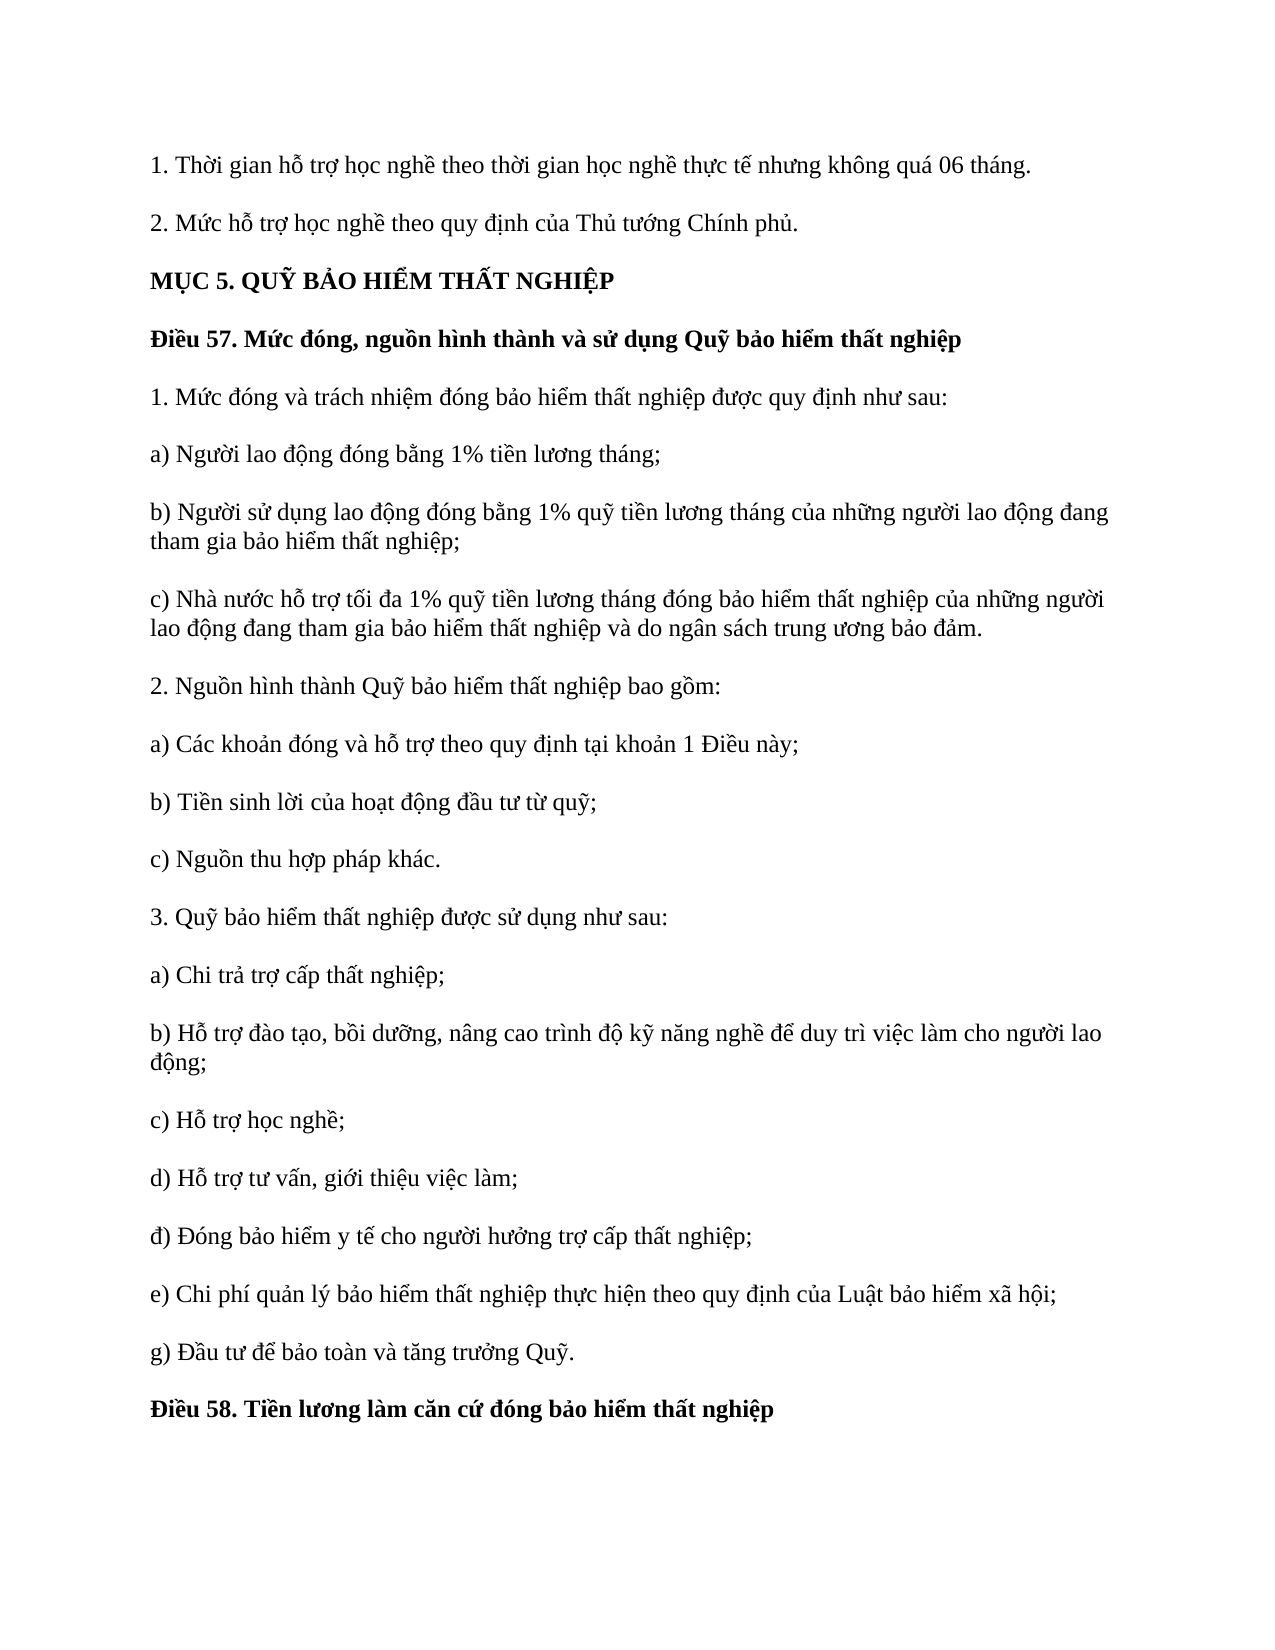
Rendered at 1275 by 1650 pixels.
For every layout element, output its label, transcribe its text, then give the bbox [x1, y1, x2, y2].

text c) Nguồn thu hợp pháp khác. [150, 844, 1125, 873]
text a) Các khoản đóng và hỗ trợ theo quy định tại khoản 1 Điều này; [150, 729, 1125, 757]
text 2. Mức hỗ trợ học nghề theo quy định của Thủ tướng Chính phủ. [150, 208, 1125, 237]
text 1. Mức đóng và trách nhiệm đóng bảo hiểm thất nghiệp được quy định như sau: [150, 382, 1125, 410]
text MỤC 5. QUỸ BẢO HIỂM THẤT NGHIỆP [150, 266, 1125, 294]
text Điều 57. Mức đóng, nguồn hình thành và sử dụng Quỹ bảo hiểm thất nghiệp [150, 324, 1125, 352]
text Điều 58. Tiền lương làm căn cứ đóng bảo hiểm thất nghiệp [150, 1394, 1125, 1423]
text b) Người sử dụng lao động đóng bằng 1% quỹ tiền lương tháng của những người lao động đang tham gia bảo hiểm thất nghiệp; [150, 497, 1125, 555]
text a) Người lao động đóng bằng 1% tiền lương tháng; [150, 439, 1125, 468]
text e) Chi phí quản lý bảo hiểm thất nghiệp thực hiện theo quy định của Luật bảo hiểm xã hội; [150, 1279, 1125, 1307]
text 2. Nguồn hình thành Quỹ bảo hiểm thất nghiệp bao gồm: [150, 671, 1125, 699]
text b) Hỗ trợ đào tạo, bồi dưỡng, nâng cao trình độ kỹ năng nghề để duy trì việc làm cho người lao động; [150, 1018, 1125, 1076]
text c) Nhà nước hỗ trợ tối đa 1% quỹ tiền lương tháng đóng bảo hiểm thất nghiệp của những người lao động đang tham gia bảo hiểm thất nghiệp và do ngân sách trung ương bảo đảm. [150, 584, 1125, 642]
text 3. Quỹ bảo hiểm thất nghiệp được sử dụng như sau: [150, 902, 1125, 931]
text g) Đầu tư để bảo toàn và tăng trưởng Quỹ. [150, 1337, 1125, 1365]
text đ) Đóng bảo hiểm y tế cho người hưởng trợ cấp thất nghiệp; [150, 1221, 1125, 1249]
text 1. Thời gian hỗ trợ học nghề theo thời gian học nghề thực tế nhưng không quá 06 tháng. [150, 150, 1125, 179]
text d) Hỗ trợ tư vấn, giới thiệu việc làm; [150, 1163, 1125, 1192]
text a) Chi trả trợ cấp thất nghiệp; [150, 960, 1125, 989]
text c) Hỗ trợ học nghề; [150, 1105, 1125, 1134]
text b) Tiền sinh lời của hoạt động đầu tư từ quỹ; [150, 787, 1125, 815]
